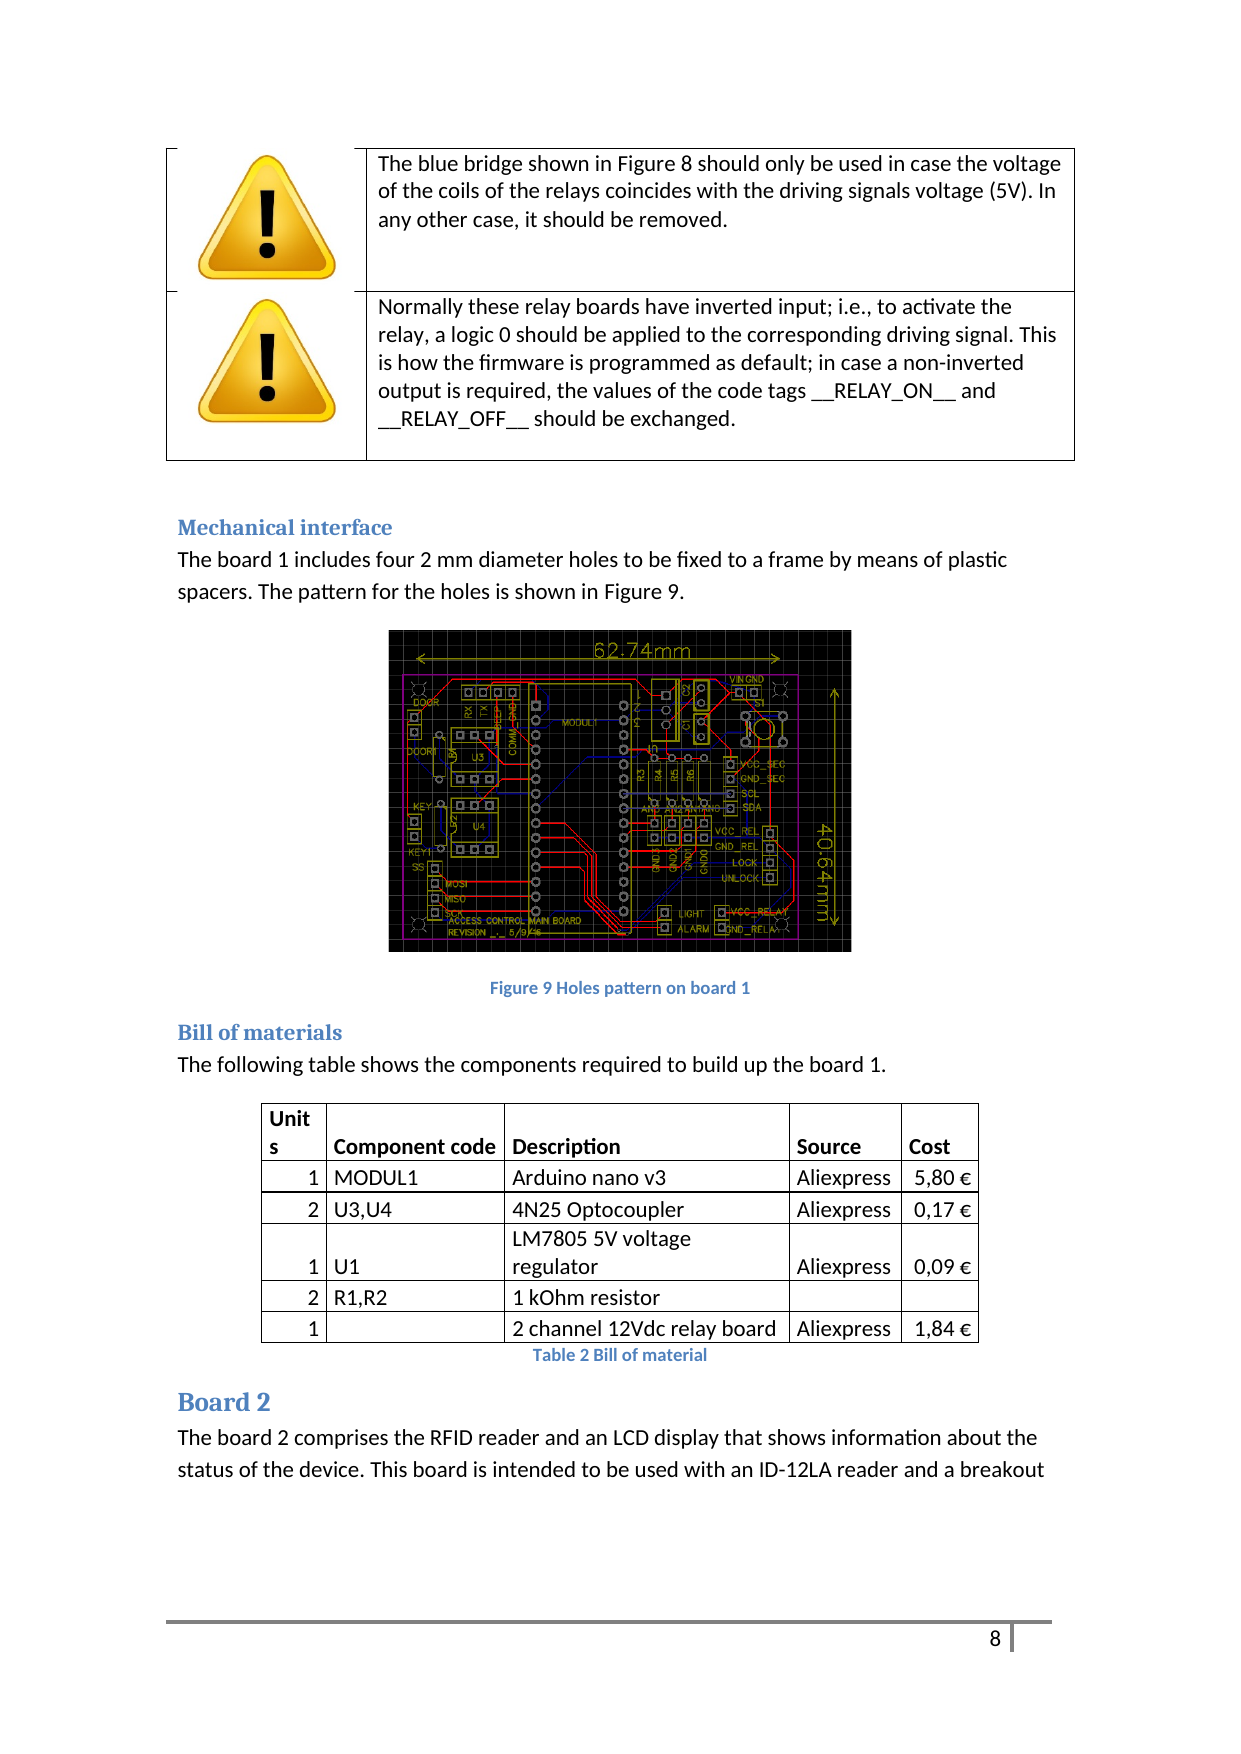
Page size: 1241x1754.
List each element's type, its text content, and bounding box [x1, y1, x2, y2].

table_header [355, 149, 366, 291]
table_cell Arduino nano v3 [505, 1161, 789, 1191]
table_cell 0,09 € [902, 1224, 978, 1280]
picture [177, 148, 355, 435]
table_cell [327, 1312, 504, 1342]
table_cell 1,84 € [902, 1312, 978, 1342]
text Table 2 Bill of material [177, 1343, 1063, 1366]
table_cell [790, 1281, 901, 1311]
table_cell 1 [262, 1161, 326, 1191]
table_cell Aliexpress [790, 1161, 901, 1191]
table_header Cost [902, 1104, 978, 1160]
table_header The blue bridge shown in Figure 8 should only be used in case the voltage of the coils of the relays coincides with the driving signals voltage (5V). In any other case, it should be removed. [367, 149, 1074, 291]
table_cell U3,U4 [327, 1193, 504, 1223]
table_cell Aliexpress [790, 1312, 901, 1342]
subtitle Mechanical interface [177, 514, 1063, 541]
table_header Description [505, 1104, 789, 1160]
table_cell 4N25 Optocoupler [505, 1193, 789, 1223]
table_cell 1 kOhm resistor [505, 1281, 789, 1311]
subtitle Board 2 [177, 1387, 1063, 1418]
table_header Component code [327, 1104, 504, 1160]
text Figure 9 Holes pattern on board 1 [177, 976, 1063, 999]
picture [388, 630, 852, 952]
table_cell 1 [262, 1312, 326, 1342]
text The following table shows the components required to build up the board 1. [177, 1050, 1063, 1078]
table_cell LM7805 5V voltage regulator [505, 1224, 789, 1280]
table_cell Aliexpress [790, 1193, 901, 1223]
table_cell 1 [262, 1224, 326, 1280]
table_cell 0,17 € [902, 1193, 978, 1223]
table_cell 2 [262, 1193, 326, 1223]
table_header Source [790, 1104, 901, 1160]
text The board 1 includes four 2 mm diameter holes to be fixed to a frame by means of plastic spacers. The pattern for the holes is shown in Figure 9. [177, 545, 1063, 605]
table_cell [167, 292, 366, 460]
table_cell Normally these relay boards have inverted input; i.e., to activate the relay, a logic 0 should be applied to the corresponding driving signal. This is how the firmware is programmed as default; in case a non-inverted output is required, the values of the code tags __RELAY_ON__ and __RELAY_OFF__ should be exchanged. [367, 292, 1074, 460]
table_cell 2 [262, 1281, 326, 1311]
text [177, 1423, 1063, 1515]
table_cell 2 channel 12Vdc relay board [505, 1312, 789, 1342]
table_header Units [262, 1104, 326, 1160]
table_cell MODUL1 [327, 1161, 504, 1191]
table_cell 5,80 € [902, 1161, 978, 1191]
table_cell R1,R2 [327, 1281, 504, 1311]
table_cell U1 [327, 1224, 504, 1280]
subtitle Bill of materials [177, 1020, 1063, 1046]
table_cell Aliexpress [790, 1224, 901, 1280]
table_header [167, 149, 177, 291]
table_cell [902, 1281, 978, 1311]
